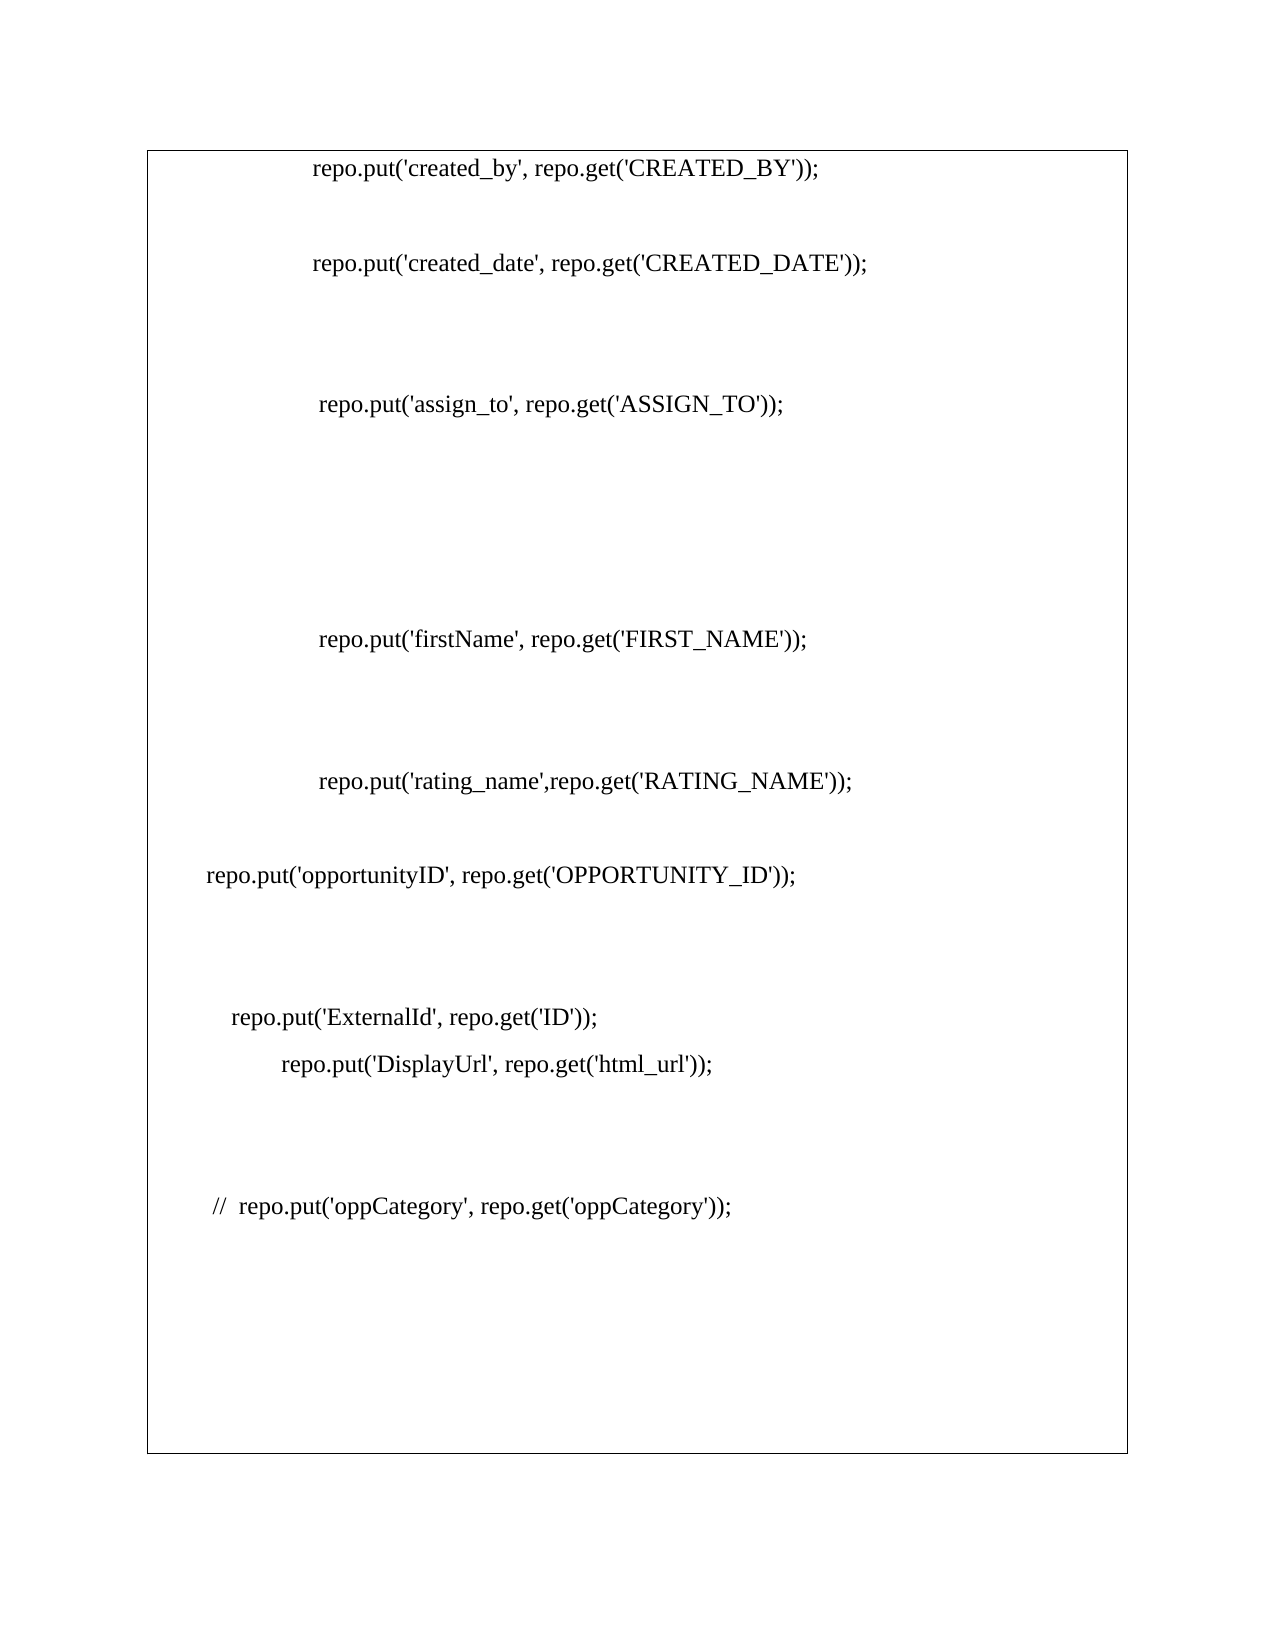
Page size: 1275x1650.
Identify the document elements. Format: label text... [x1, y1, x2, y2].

text repo.put('DisplayUrl', repo.get('html_url')); [148, 1046, 1127, 1078]
text repo.put('rating_name',repo.get('RATING_NAME')); [148, 763, 1127, 794]
text repo.put('created_date', repo.get('CREATED_DATE')); [148, 244, 1127, 276]
text repo.put('ExternalId', repo.get('ID')); [148, 999, 1127, 1031]
text repo.put('created_by', repo.get('CREATED_BY')); [148, 151, 1127, 182]
text repo.put('opportunityID', repo.get('OPPORTUNITY_ID')); [148, 857, 1127, 889]
text // repo.put('oppCategory', repo.get('oppCategory')); [148, 1188, 1127, 1220]
text repo.put('firstName', repo.get('FIRST_NAME')); [148, 621, 1127, 653]
text repo.put('assign_to', repo.get('ASSIGN_TO')); [148, 386, 1127, 418]
